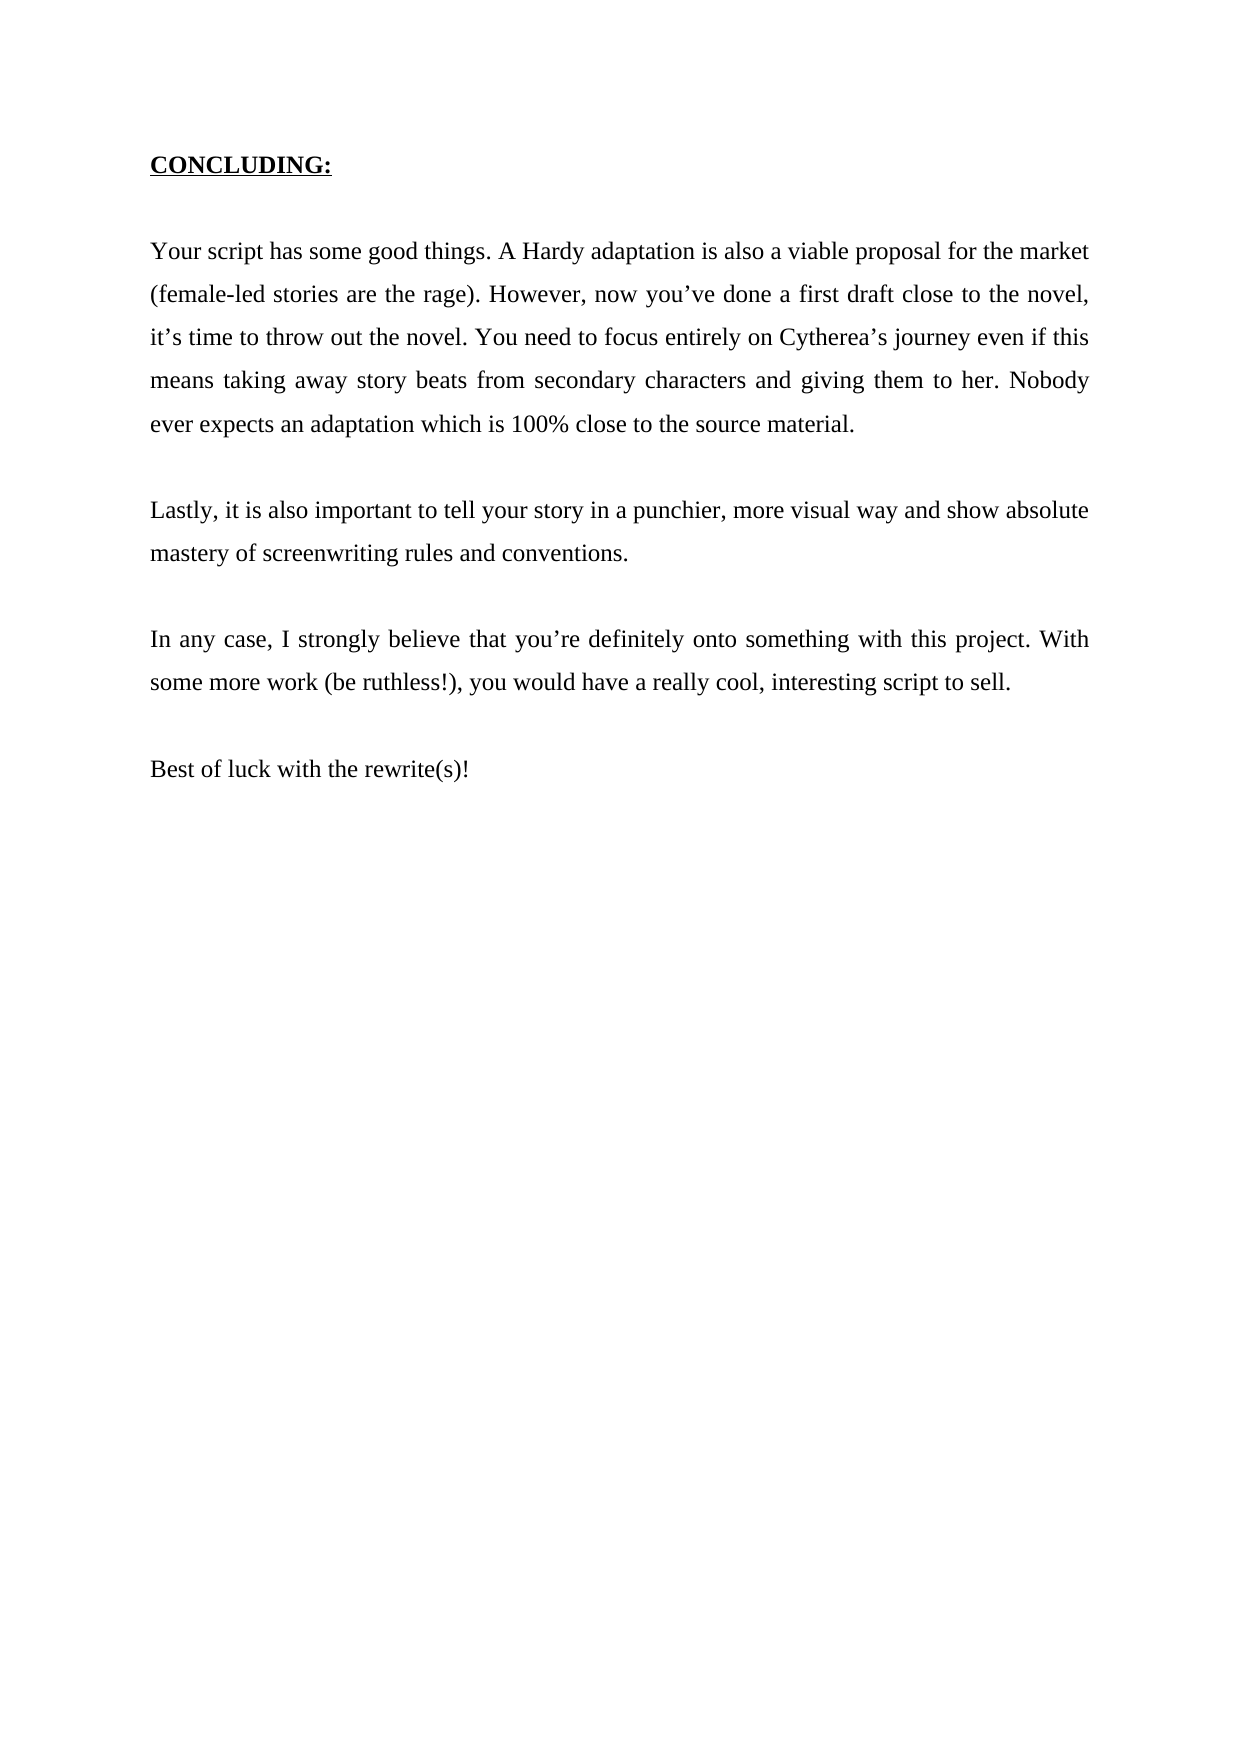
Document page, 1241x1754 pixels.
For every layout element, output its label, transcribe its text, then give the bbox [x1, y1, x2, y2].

list Lastly, it is also important to tell your story in a punchier, more visual way and show absolute mastery of screenwriting rules and conventions. [150, 495, 1090, 567]
list CONCLUDING: [150, 150, 1090, 179]
list In any case, I strongly believe that you’re definitely onto something with this project. With some more work (be ruthless!), you would have a really cool, interesting script to sell. [150, 624, 1090, 696]
list Your script has some good things. A Hardy adaptation is also a viable proposal for the market (female-led stories are the rage). However, now you’ve done a first draft close to the novel, it’s time to throw out the novel. You need to focus entirely on Cytherea’s journey even if this means taking away story beats from secondary characters and giving them to her. Nobody ever expects an adaptation which is 100% close to the source material. [150, 236, 1090, 437]
list Best of luck with the rewrite(s)! [150, 754, 1090, 782]
